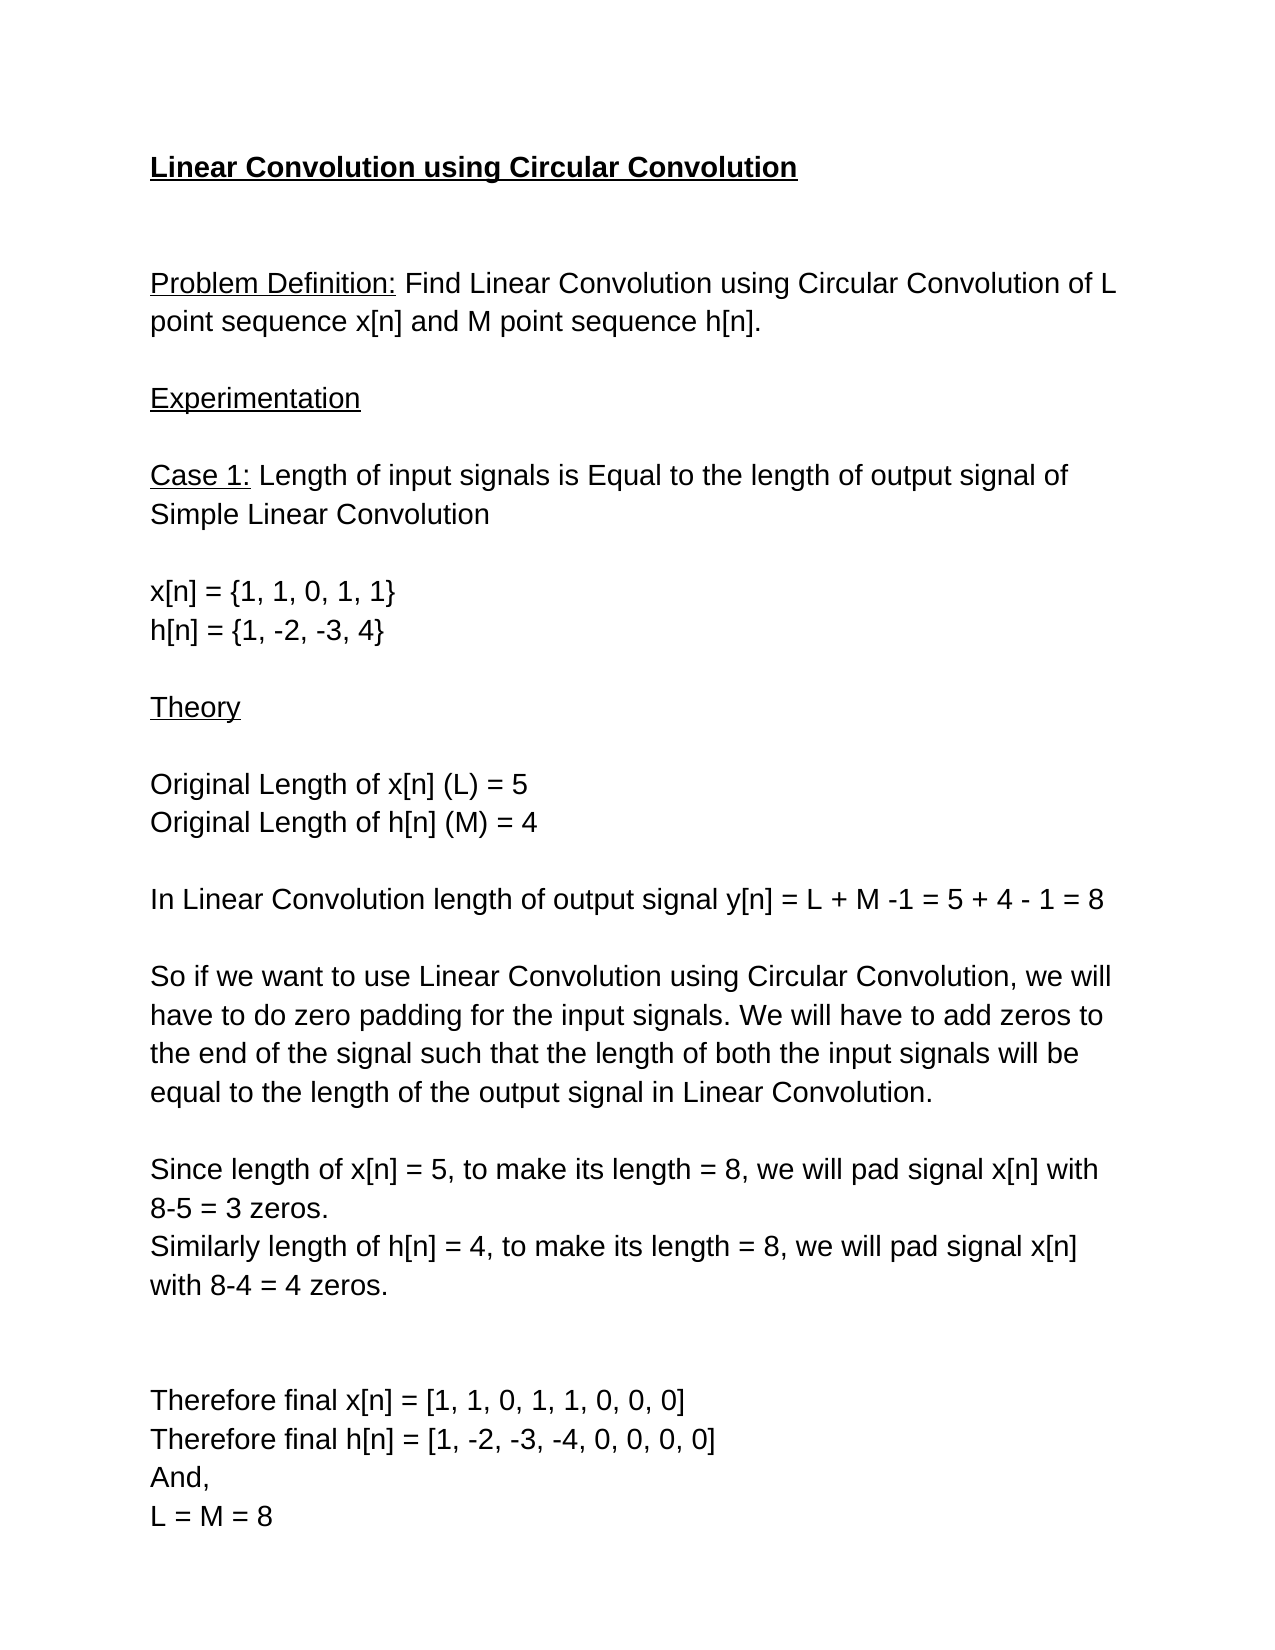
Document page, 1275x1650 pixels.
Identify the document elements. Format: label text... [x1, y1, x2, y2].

text And, [150, 1460, 1125, 1494]
text Original Length of x[n] (L) = 5 [150, 767, 1125, 800]
text Since length of x[n] = 5, to make its length = 8, we will pad signal x[n] with 8-5 = 3 zeros. [150, 1152, 1125, 1224]
text x[n] = {1, 1, 0, 1, 1} [150, 574, 1125, 607]
text Problem Definition: Find Linear Convolution using Circular Convolution of L point sequence x[n] and M point sequence h[n]. [150, 266, 1125, 338]
text Case 1: Length of input signals is Equal to the length of output signal of Simple Linear Convolution [150, 458, 1125, 530]
text Original Length of h[n] (M) = 4 [150, 805, 1125, 839]
text Theory [150, 689, 1125, 723]
text Linear Convolution using Circular Convolution [150, 150, 1125, 183]
text In Linear Convolution length of output signal y[n] = L + M -1 = 5 + 4 - 1 = 8 [150, 882, 1125, 916]
text L = M = 8 [150, 1499, 1125, 1532]
text Similarly length of h[n] = 4, to make its length = 8, we will pad signal x[n] with 8-4 = 4 zeros. [150, 1229, 1125, 1301]
text Experimentation [150, 381, 1125, 415]
text So if we want to use Linear Convolution using Circular Convolution, we will have to do zero padding for the input signals. We will have to add zeros to the end of the signal such that the length of both the input signals will be equal to the length of the output signal in Linear Convolution. [150, 959, 1125, 1108]
text h[n] = {1, -2, -3, 4} [150, 612, 1125, 646]
text Therefore final x[n] = [1, 1, 0, 1, 1, 0, 0, 0] [150, 1383, 1125, 1417]
text Therefore final h[n] = [1, -2, -3, -4, 0, 0, 0, 0] [150, 1422, 1125, 1455]
